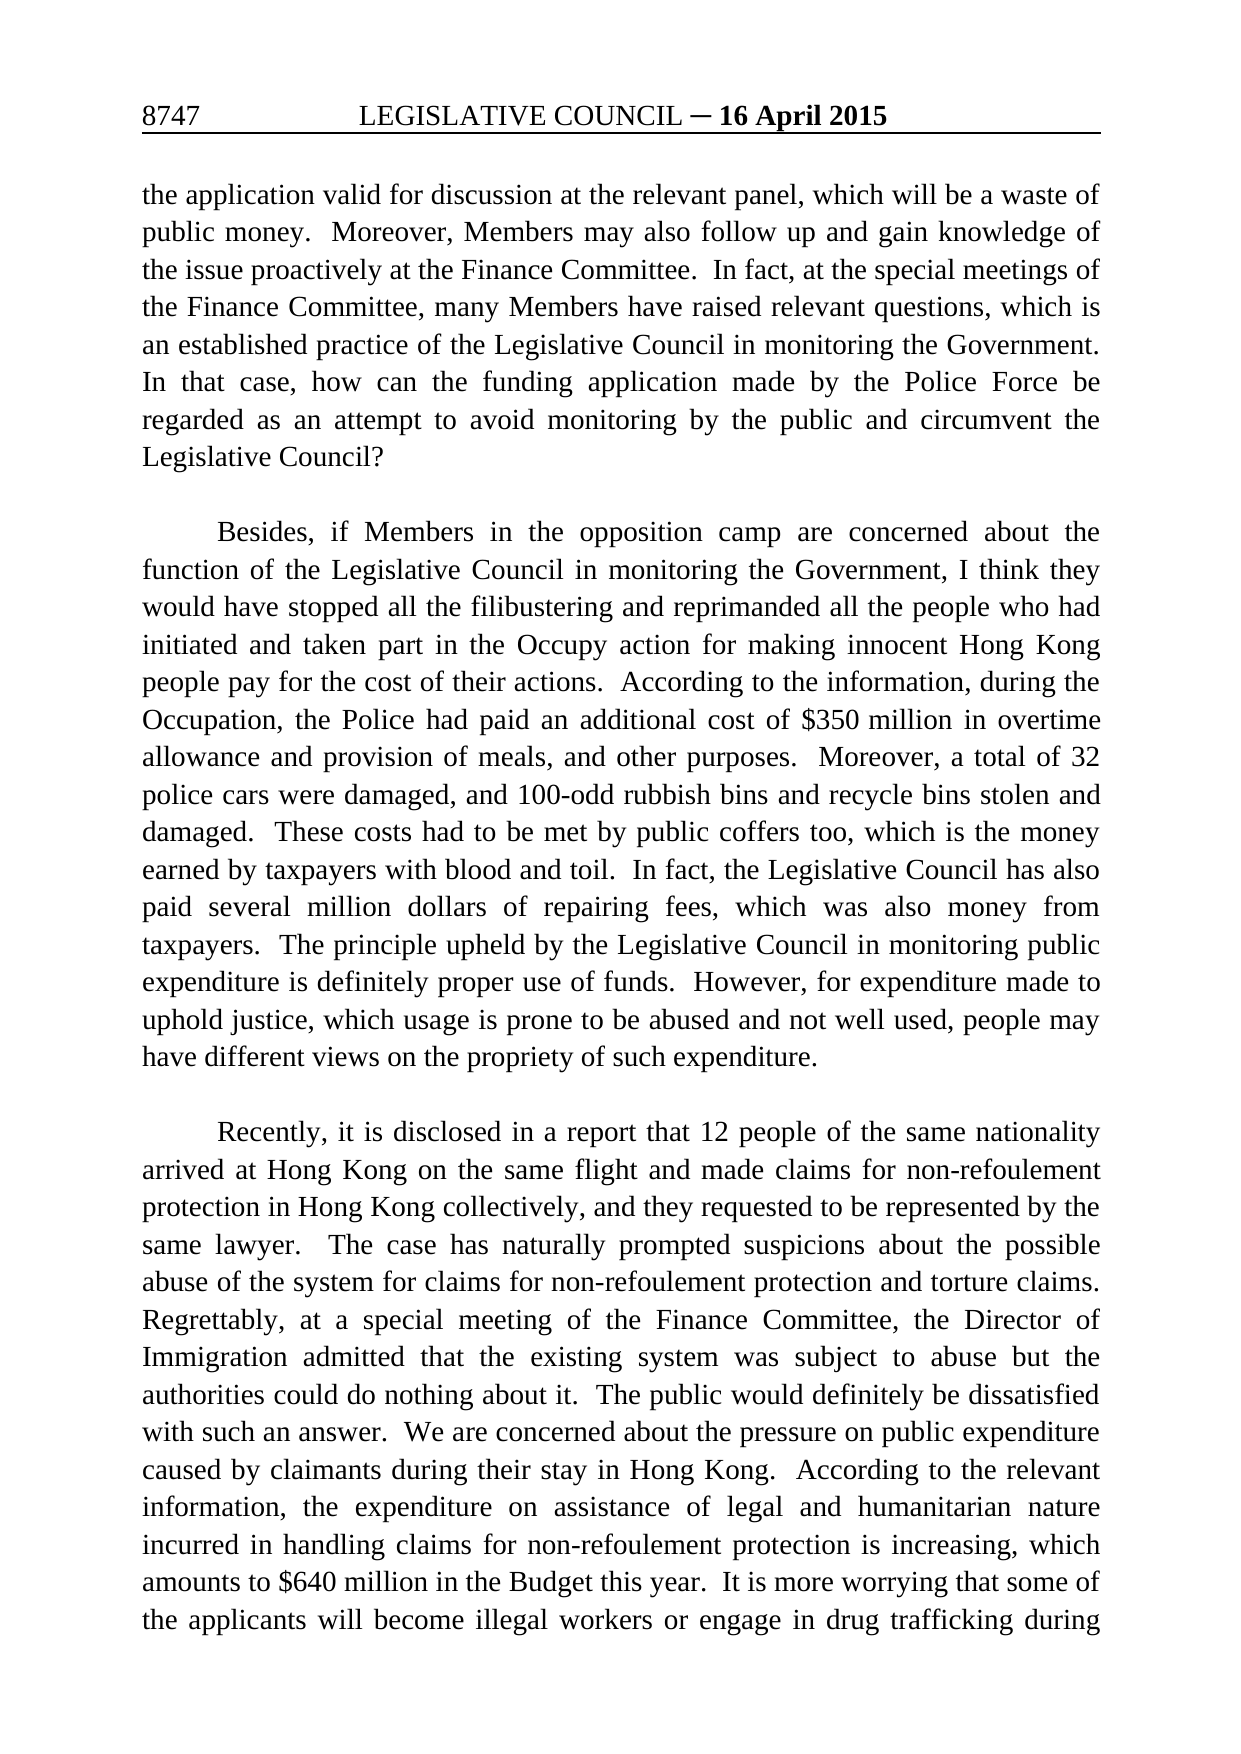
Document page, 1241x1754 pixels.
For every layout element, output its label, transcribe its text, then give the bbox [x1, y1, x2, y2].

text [142, 1111, 1101, 1636]
text Besides, if Members in the opposition camp are concerned about the function of the Legislative Council in monitoring the Government, I think they would have stopped all the filibustering and reprimanded all the people who had initiated and taken part in the Occupy action for making innocent Hong Kong people pay for the cost of their actions. According to the information, during the Occupation, the Police had paid an additional cost of $350 million in overtime allowance and provision of meals, and other purposes. Moreover, a total of 32 police cars were damaged, and 100-odd rubbish bins and recycle bins stolen and damaged. These costs had to be met by public coffers too, which is the money earned by taxpayers with blood and toil. In fact, the Legislative Council has also paid several million dollars of repairing fees, which was also money from taxpayers. The principle upheld by the Legislative Council in monitoring public expenditure is definitely proper use of funds. However, for expenditure made to uphold justice, which usage is prone to be abused and not well used, people may have different views on the propriety of such expenditure. [142, 511, 1101, 1073]
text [142, 173, 1101, 473]
